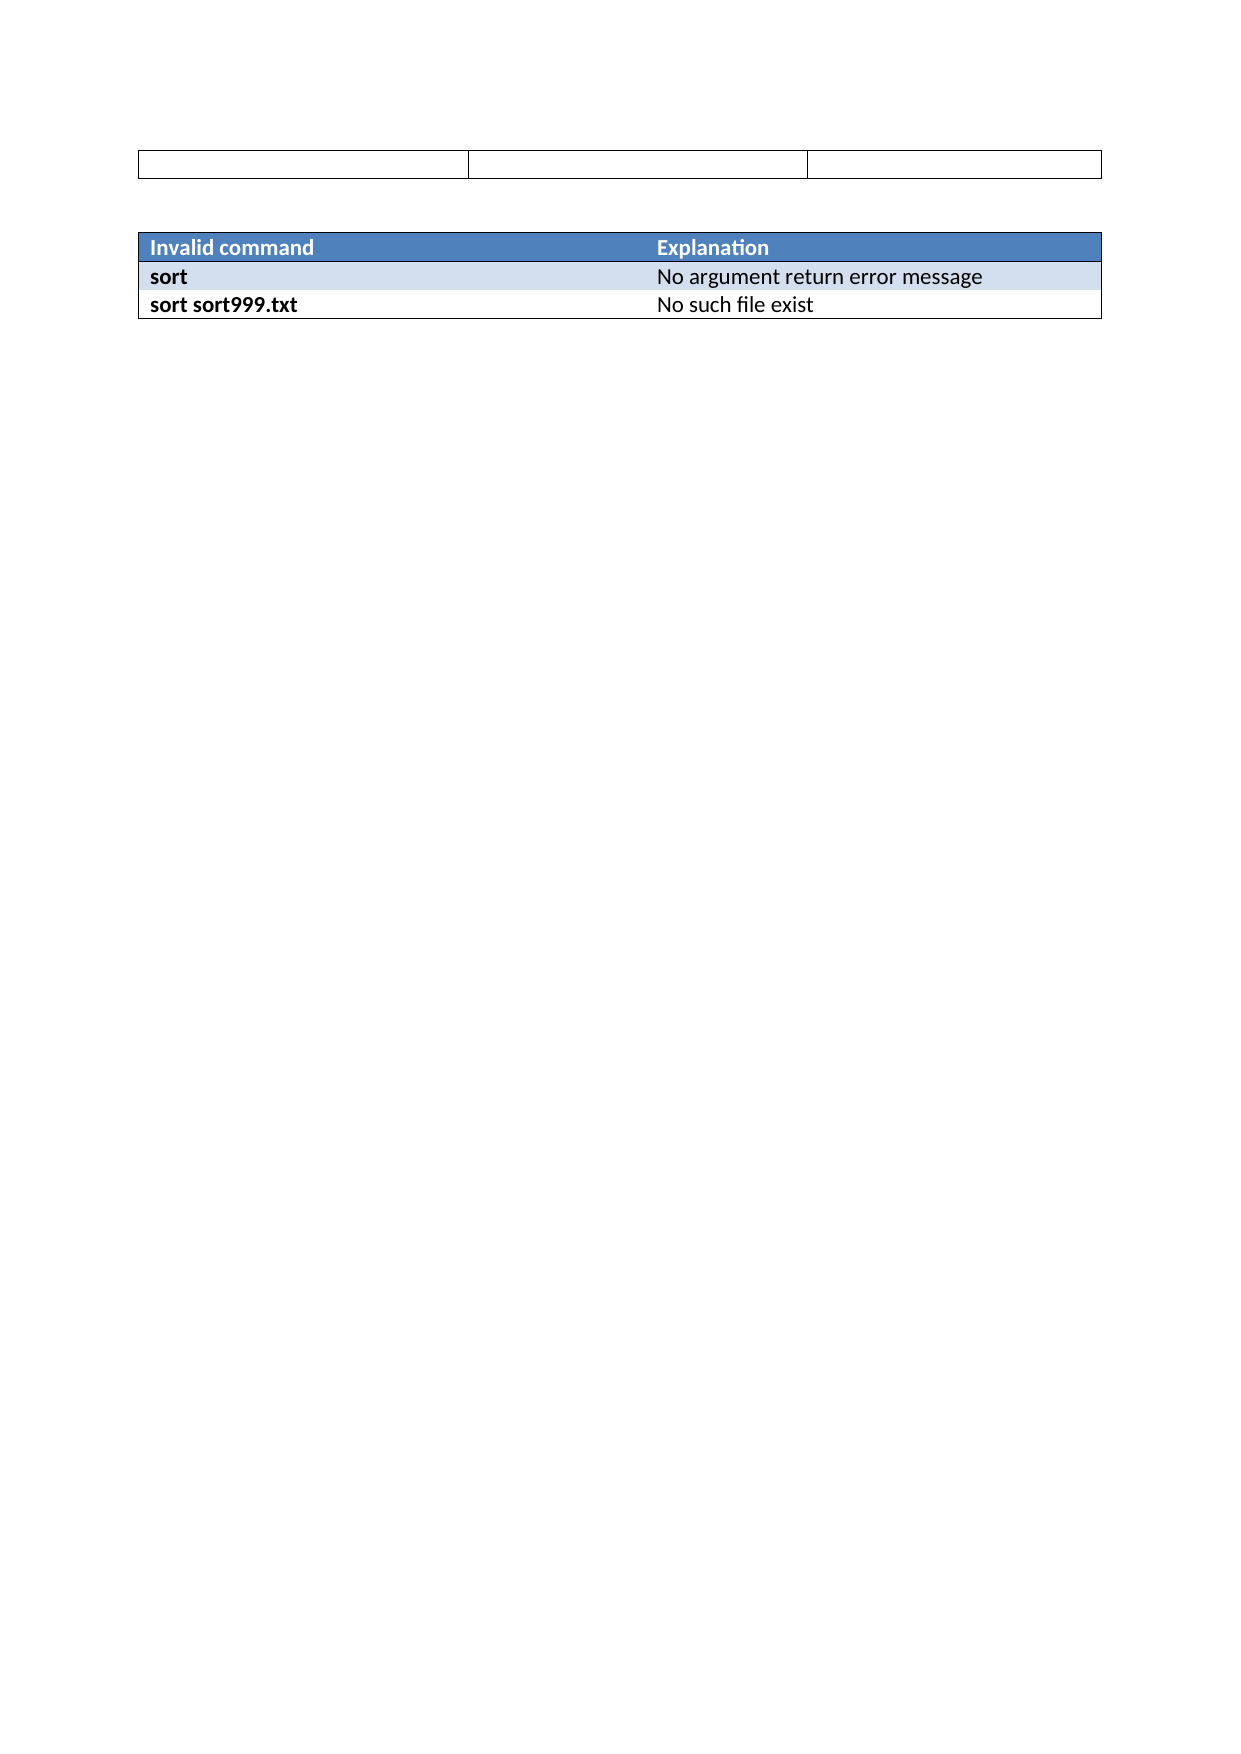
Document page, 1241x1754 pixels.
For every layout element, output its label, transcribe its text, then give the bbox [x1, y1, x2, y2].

table_cell sort sort999.txt [139, 290, 646, 318]
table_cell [808, 151, 1101, 178]
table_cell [139, 151, 468, 178]
table_header Explanation [646, 233, 1101, 261]
table_cell sort [139, 262, 646, 290]
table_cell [469, 151, 807, 178]
table_cell No argument return error message [646, 262, 1101, 290]
table_header Invalid command [139, 233, 646, 261]
table_cell No such file exist [646, 290, 1101, 318]
